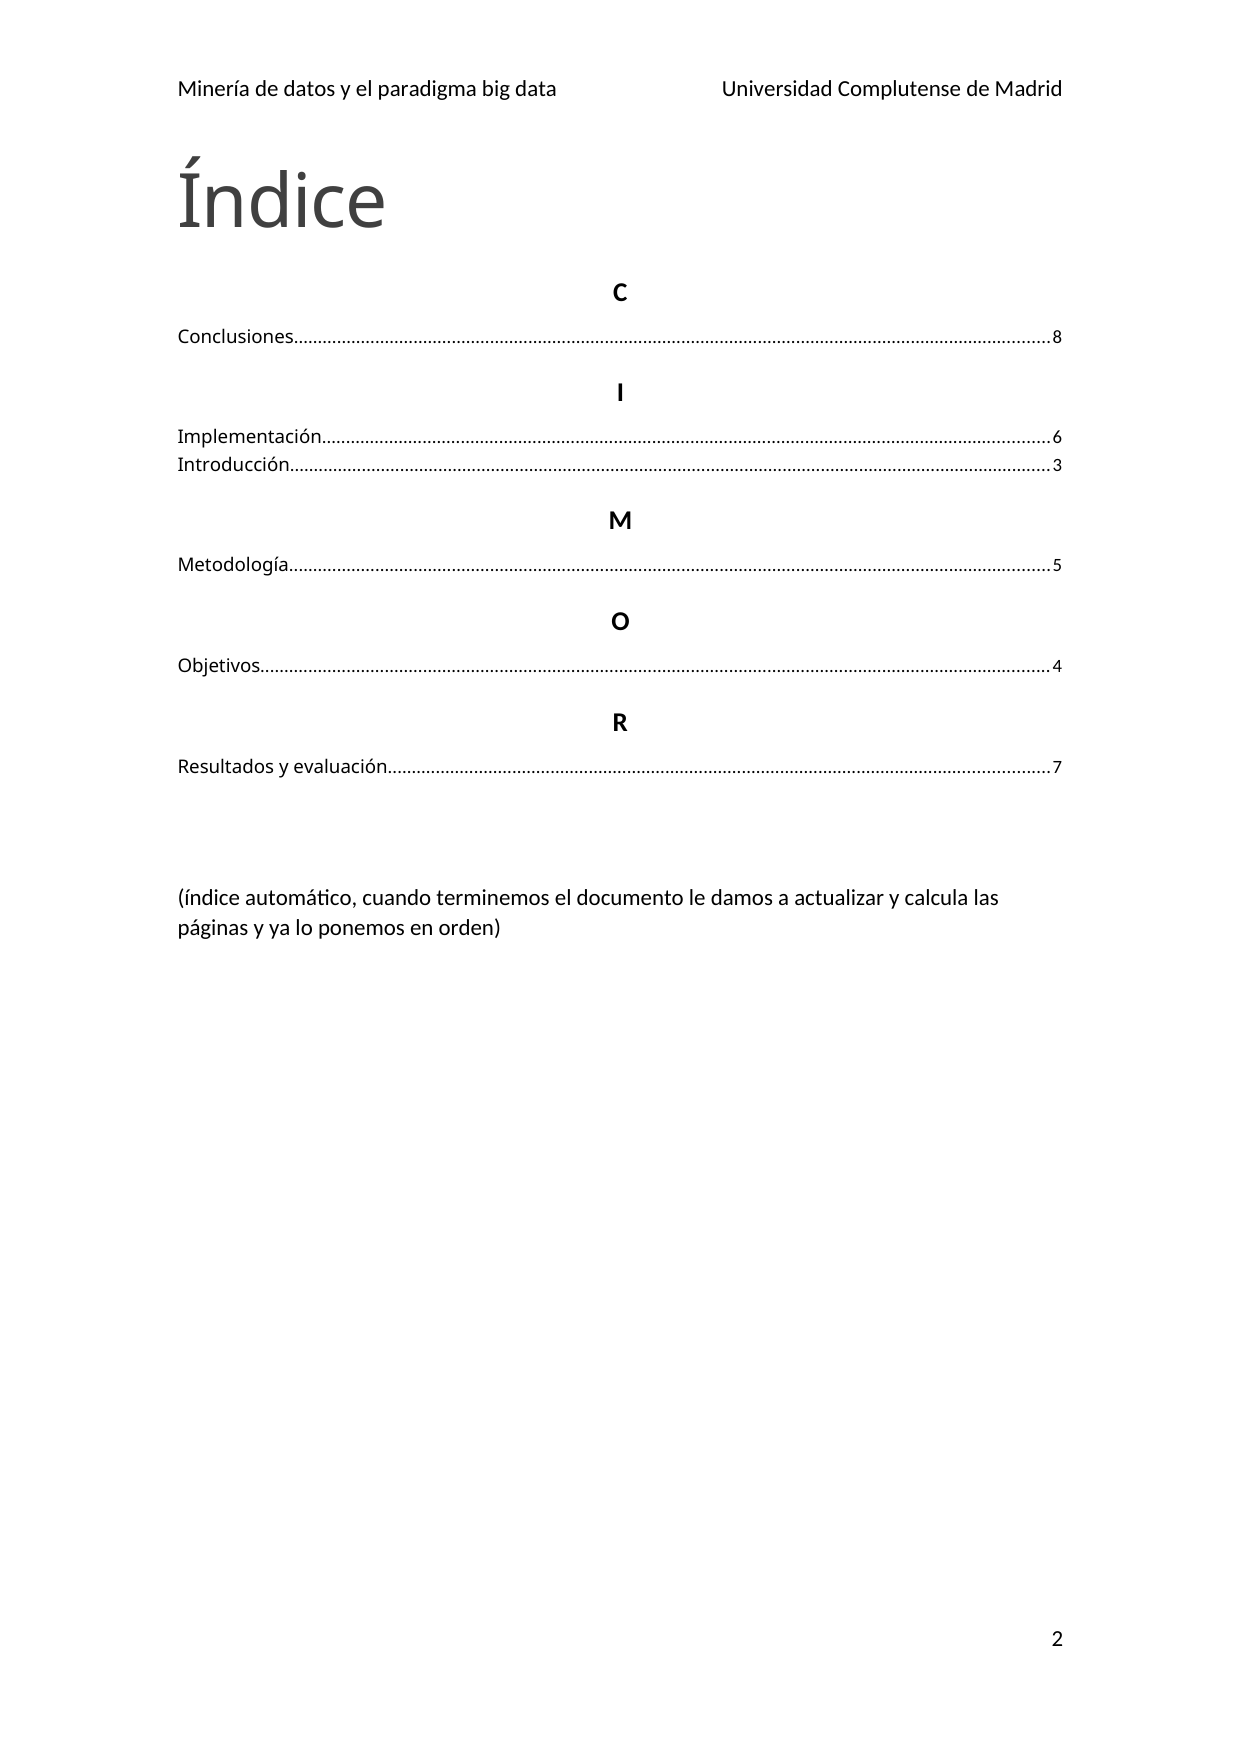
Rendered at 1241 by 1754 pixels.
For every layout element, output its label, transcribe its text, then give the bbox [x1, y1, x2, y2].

text Objetivos 4 [177, 652, 1063, 678]
subtitle R [177, 705, 1063, 738]
text Metodología 5 [177, 552, 1063, 577]
subtitle C [177, 275, 1063, 308]
text Conclusiones 8 [177, 323, 1063, 348]
text Introducción 3 [177, 451, 1063, 477]
text (índice automático, cuando terminemos el documento le damos a actualizar y calcula las páginas y ya lo ponemos en orden) [177, 883, 1063, 941]
subtitle I [177, 375, 1063, 408]
title Índice [177, 148, 1063, 250]
subtitle M [177, 503, 1063, 537]
text Implementación 6 [177, 423, 1063, 449]
text Resultados y evaluación 7 [177, 753, 1063, 778]
subtitle O [177, 604, 1063, 637]
